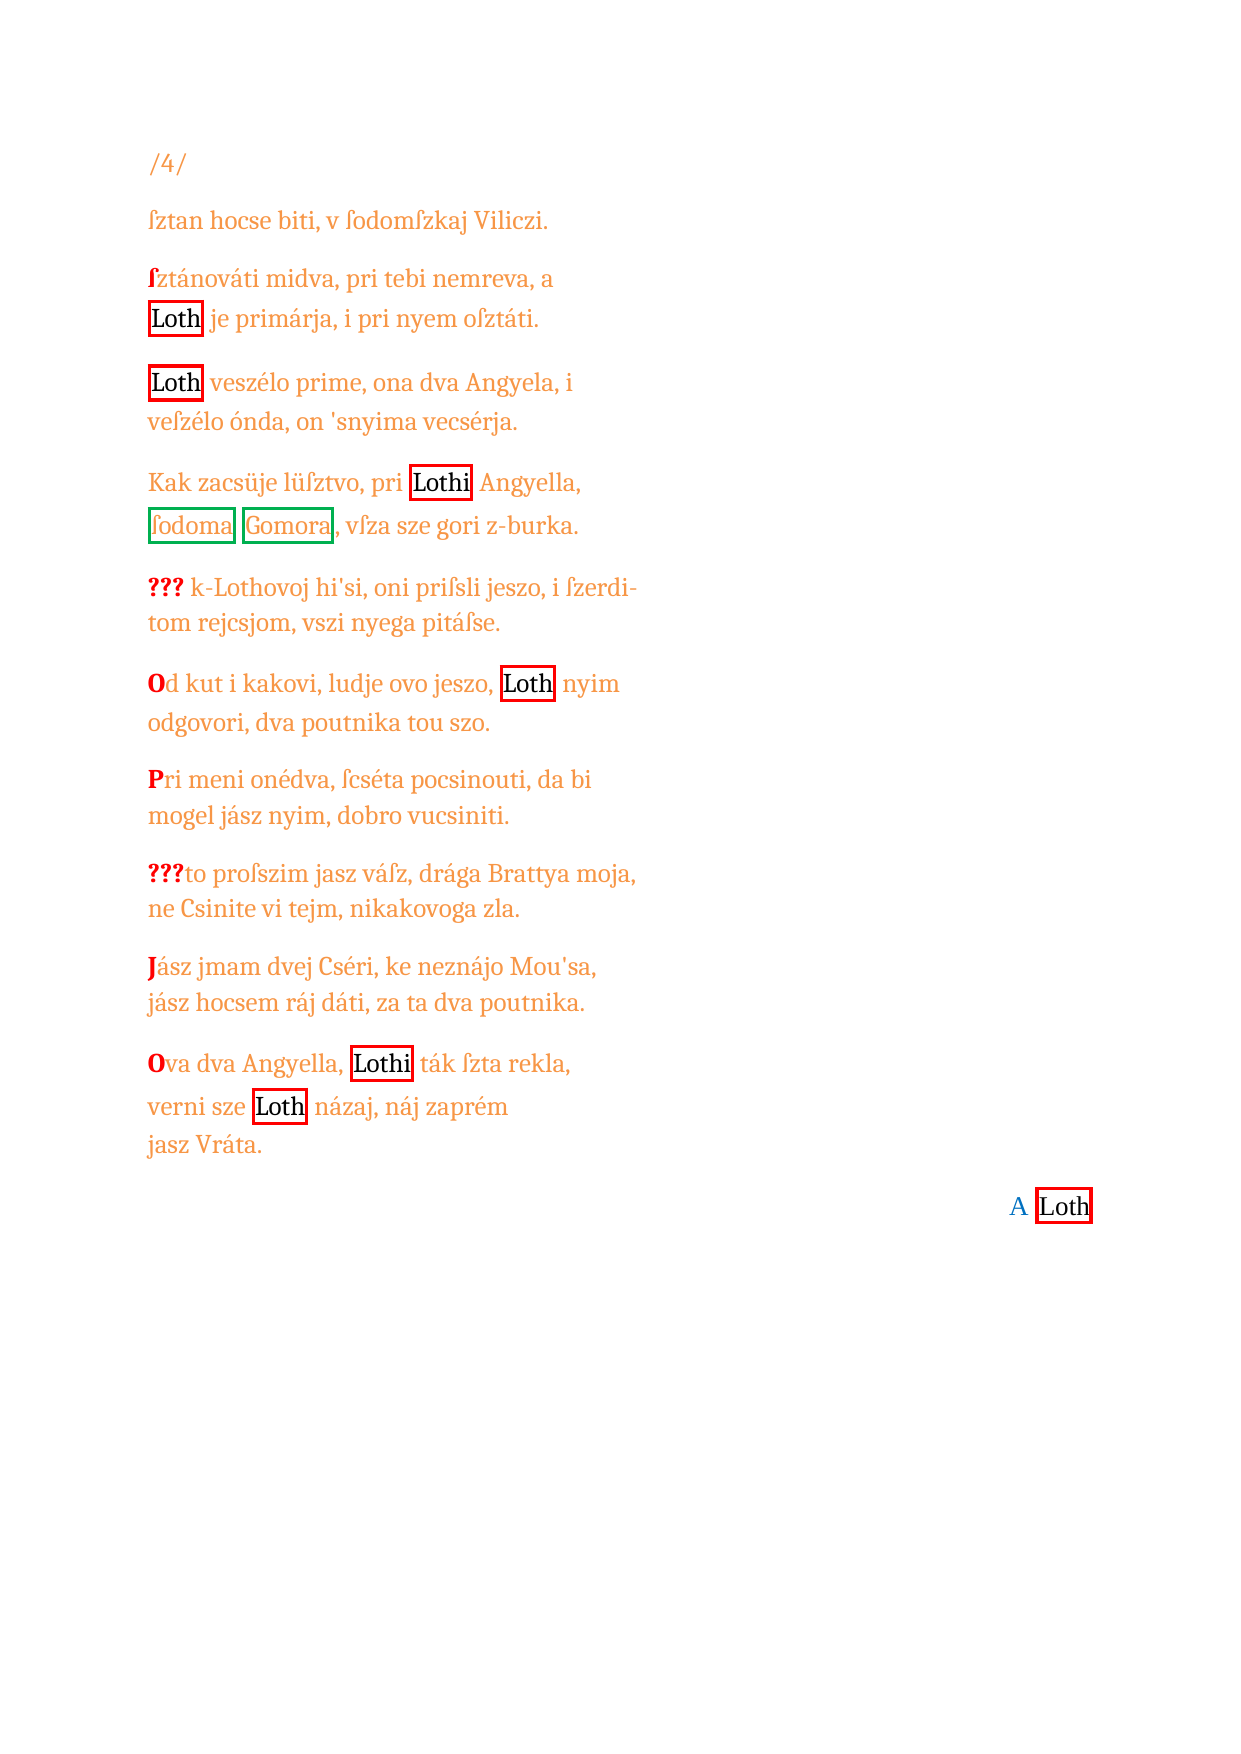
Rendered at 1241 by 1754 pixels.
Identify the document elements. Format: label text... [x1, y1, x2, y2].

text ſztánováti midva, pri tebi nemreva, a Loth je primárja, i pri nyem oſztáti. [148, 263, 1093, 337]
text Loth veszélo prime, ona dva Angyela, i veſzélo ónda, on 'snyima vecsérja. [148, 364, 1093, 437]
text A Loth [1039, 1190, 1089, 1221]
text ???to proſszim jasz váſz, drága Brattya moja, ne Csinite vi tejm, nikakovoga zla. [148, 858, 1093, 925]
text Od kut i kakovi, ludje ovo jeszo, Loth nyim odgovori, dva poutnika tou szo. [148, 665, 1093, 738]
text ſztan hocse biti, v ſodomſzkaj Viliczi. [148, 205, 1093, 236]
text A Loth [148, 1187, 1035, 1224]
text Jász jmam dvej Cséri, ke neznájo Mou'sa, jász hocsem ráj dáti, za ta dva poutnika. [148, 951, 1093, 1018]
text Pri meni onédva, ſcséta pocsinouti, da bi mogel jász nyim, dobro vucsiniti. [148, 764, 1093, 831]
text Kak zacsüje lüſztvo, pri Lothi Angyella, ſodoma Gomora, vſza sze gori z-burka. [148, 464, 1093, 544]
text Ova dva Angyella, Lothi ták ſzta rekla, verni sze Loth názaj, náj zaprém jasz Vráta. [148, 1044, 1093, 1161]
text /4/ [148, 148, 1093, 179]
text ??? k-Lothovoj hi'si, oni priſsli jeszo, i ſzerdi- tom rejcsjom, vszi nyega pitáſse. [148, 572, 1093, 638]
